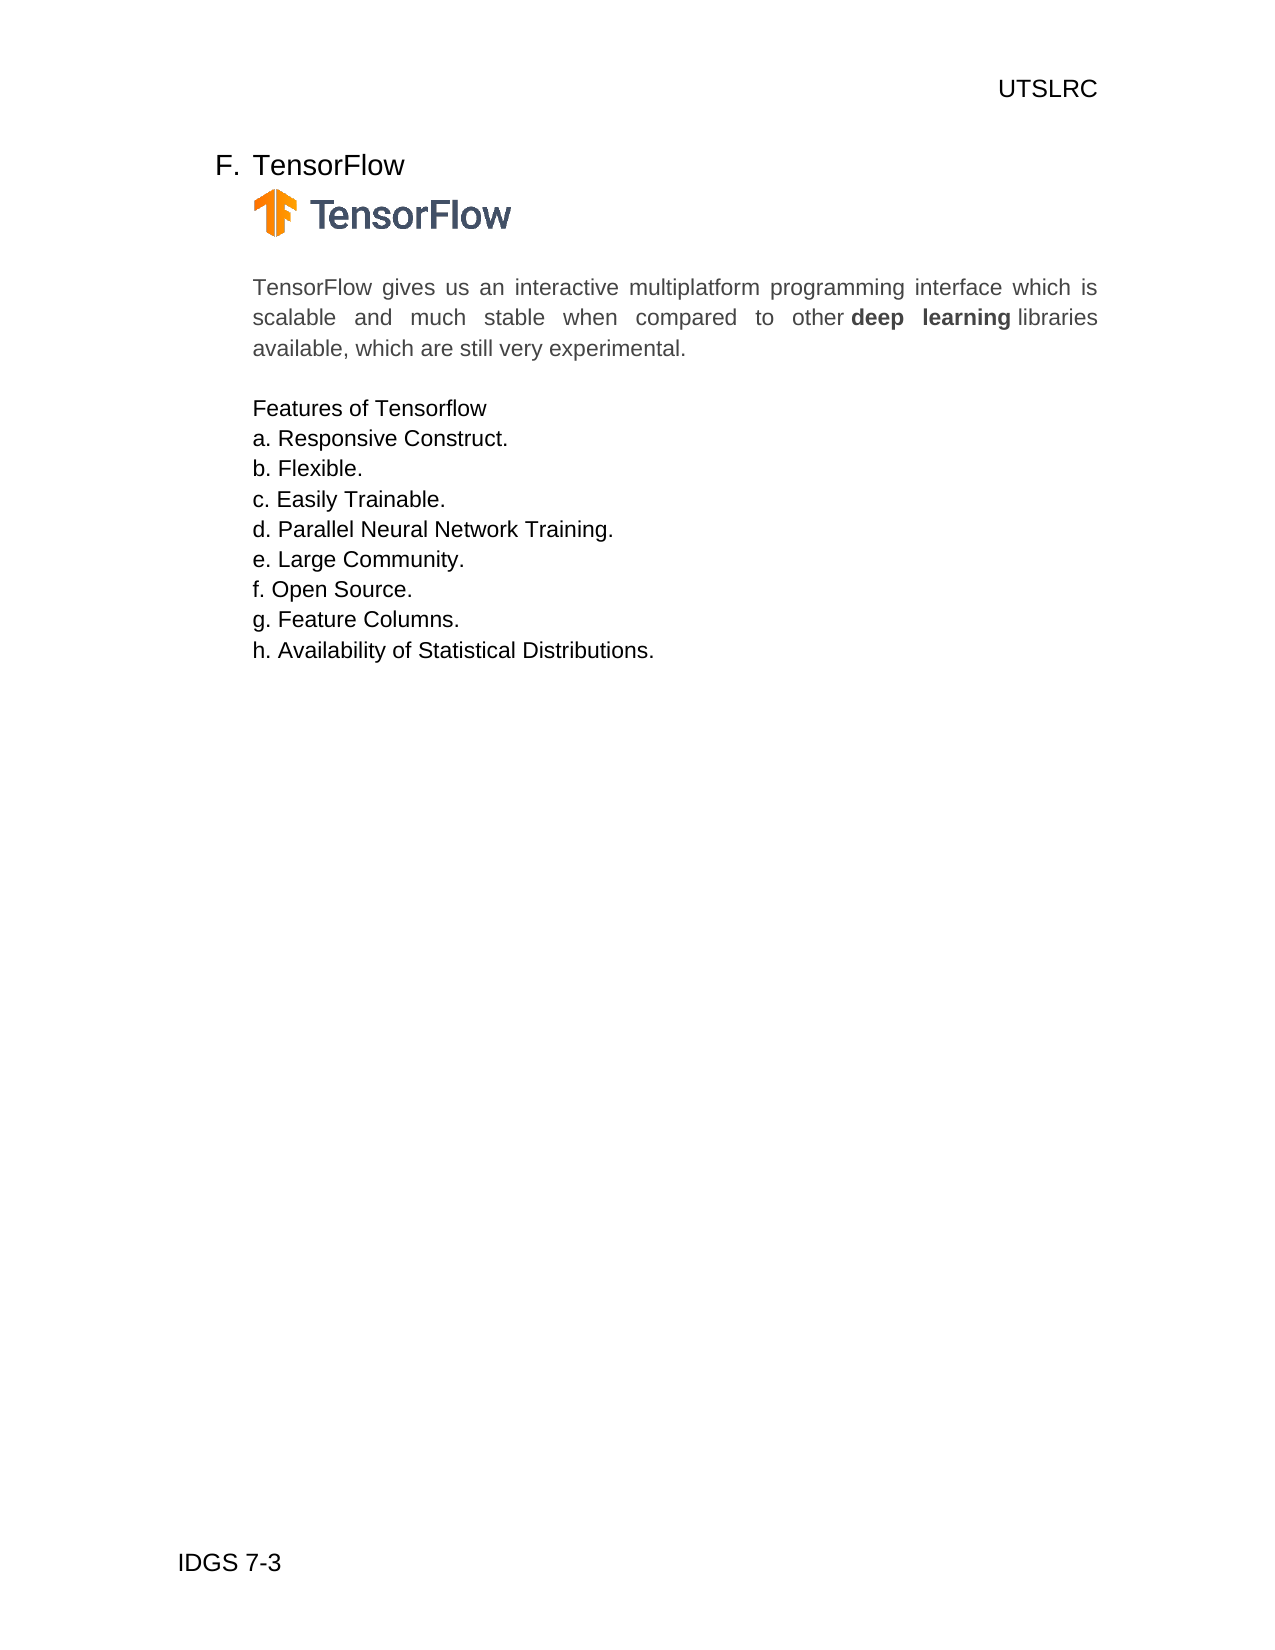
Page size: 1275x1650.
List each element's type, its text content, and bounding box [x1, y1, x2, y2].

list g. Feature Columns. [252, 606, 1098, 633]
list c. Easily Trainable. [252, 486, 1098, 512]
list e. Large Community. [252, 546, 1098, 572]
list a. Responsive Construct. [252, 425, 1098, 451]
list Features of Tensorflow [252, 395, 1098, 421]
picture [252, 186, 513, 240]
list b. Flexible. [252, 455, 1098, 482]
list d. Parallel Neural Network Training. [252, 516, 1098, 542]
list TensorFlow [215, 148, 1098, 181]
list TensorFlow gives us an interactive multiplatform programming interface which is scalable and much stable when compared to other deep learning libraries available, which are still very experimental. [252, 300, 1098, 361]
list f. Open Source. [252, 576, 1098, 602]
list h. Availability of Statistical Distributions. [252, 637, 1098, 663]
